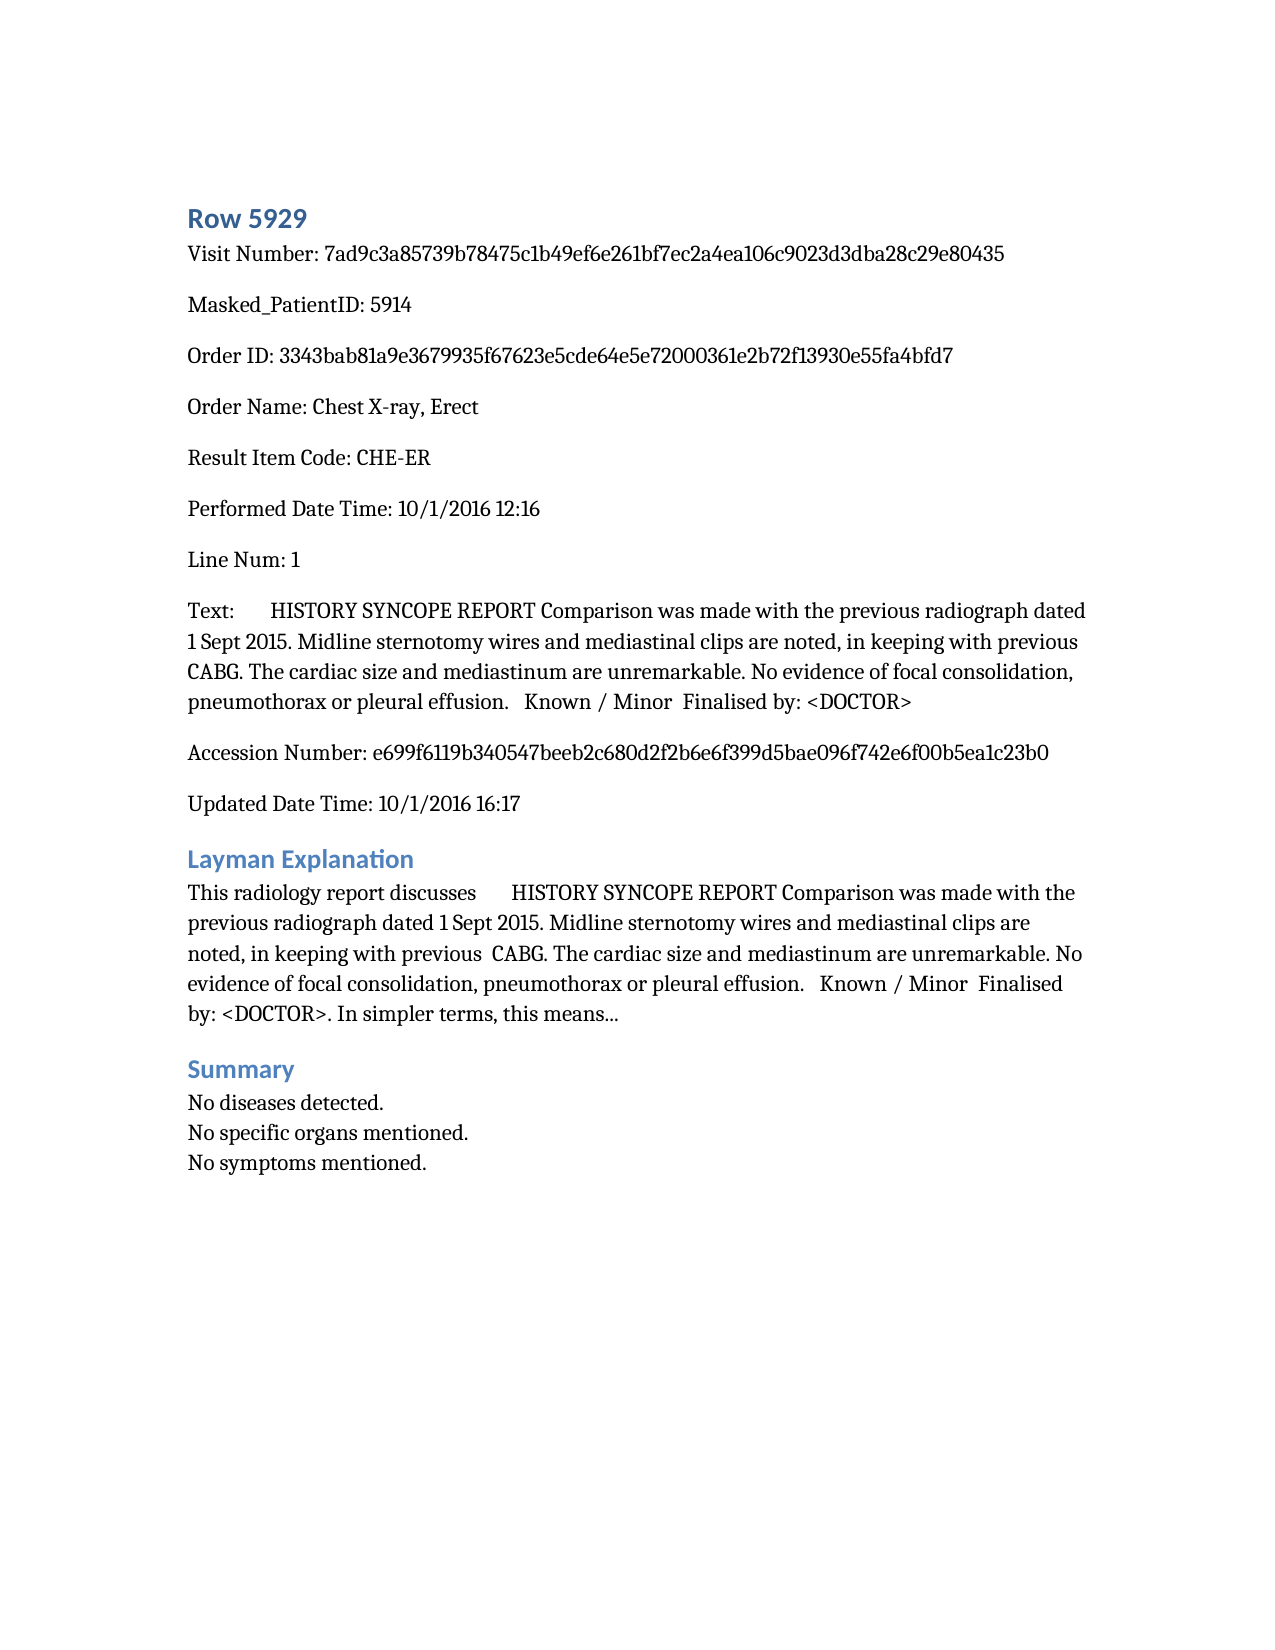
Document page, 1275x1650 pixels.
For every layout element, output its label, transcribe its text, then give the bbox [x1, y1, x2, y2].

text Text: HISTORY SYNCOPE REPORT Comparison was made with the previous radiograph dated 1 Sept 2015. Midline sternotomy wires and mediastinal clips are noted, in keeping with previous CABG. The cardiac size and mediastinum are unremarkable. No evidence of focal consolidation, pneumothorax or pleural effusion. Known / Minor Finalised by: <DOCTOR> [187, 598, 1087, 715]
text Order Name: Chest X-ray, Erect [187, 394, 1087, 420]
text Result Item Code: CHE-ER [187, 445, 1087, 471]
subtitle Layman Explanation [187, 842, 1087, 875]
text No diseases detected. No specific organs mentioned. No symptoms mentioned. [187, 1090, 1087, 1176]
text Accession Number: e699f6119b340547beeb2c680d2f2b6e6f399d5bae096f742e6f00b5ea1c23b0 [187, 740, 1087, 766]
text Performed Date Time: 10/1/2016 12:16 [187, 496, 1087, 522]
text Line Num: 1 [187, 547, 1087, 573]
text Updated Date Time: 10/1/2016 16:17 [187, 791, 1087, 817]
text Visit Number: 7ad9c3a85739b78475c1b49ef6e261bf7ec2a4ea106c9023d3dba28c29e80435 [187, 241, 1087, 267]
subtitle Summary [187, 1052, 1087, 1085]
subtitle Row 5929 [187, 200, 1087, 236]
text Order ID: 3343bab81a9e3679935f67623e5cde64e5e72000361e2b72f13930e55fa4bfd7 [187, 343, 1087, 369]
text This radiology report discusses HISTORY SYNCOPE REPORT Comparison was made with the previous radiograph dated 1 Sept 2015. Midline sternotomy wires and mediastinal clips are noted, in keeping with previous CABG. The cardiac size and mediastinum are unremarkable. No evidence of focal consolidation, pneumothorax or pleural effusion. Known / Minor Finalised by: <DOCTOR>. In simpler terms, this means... [187, 880, 1087, 1027]
text Masked_PatientID: 5914 [187, 292, 1087, 318]
